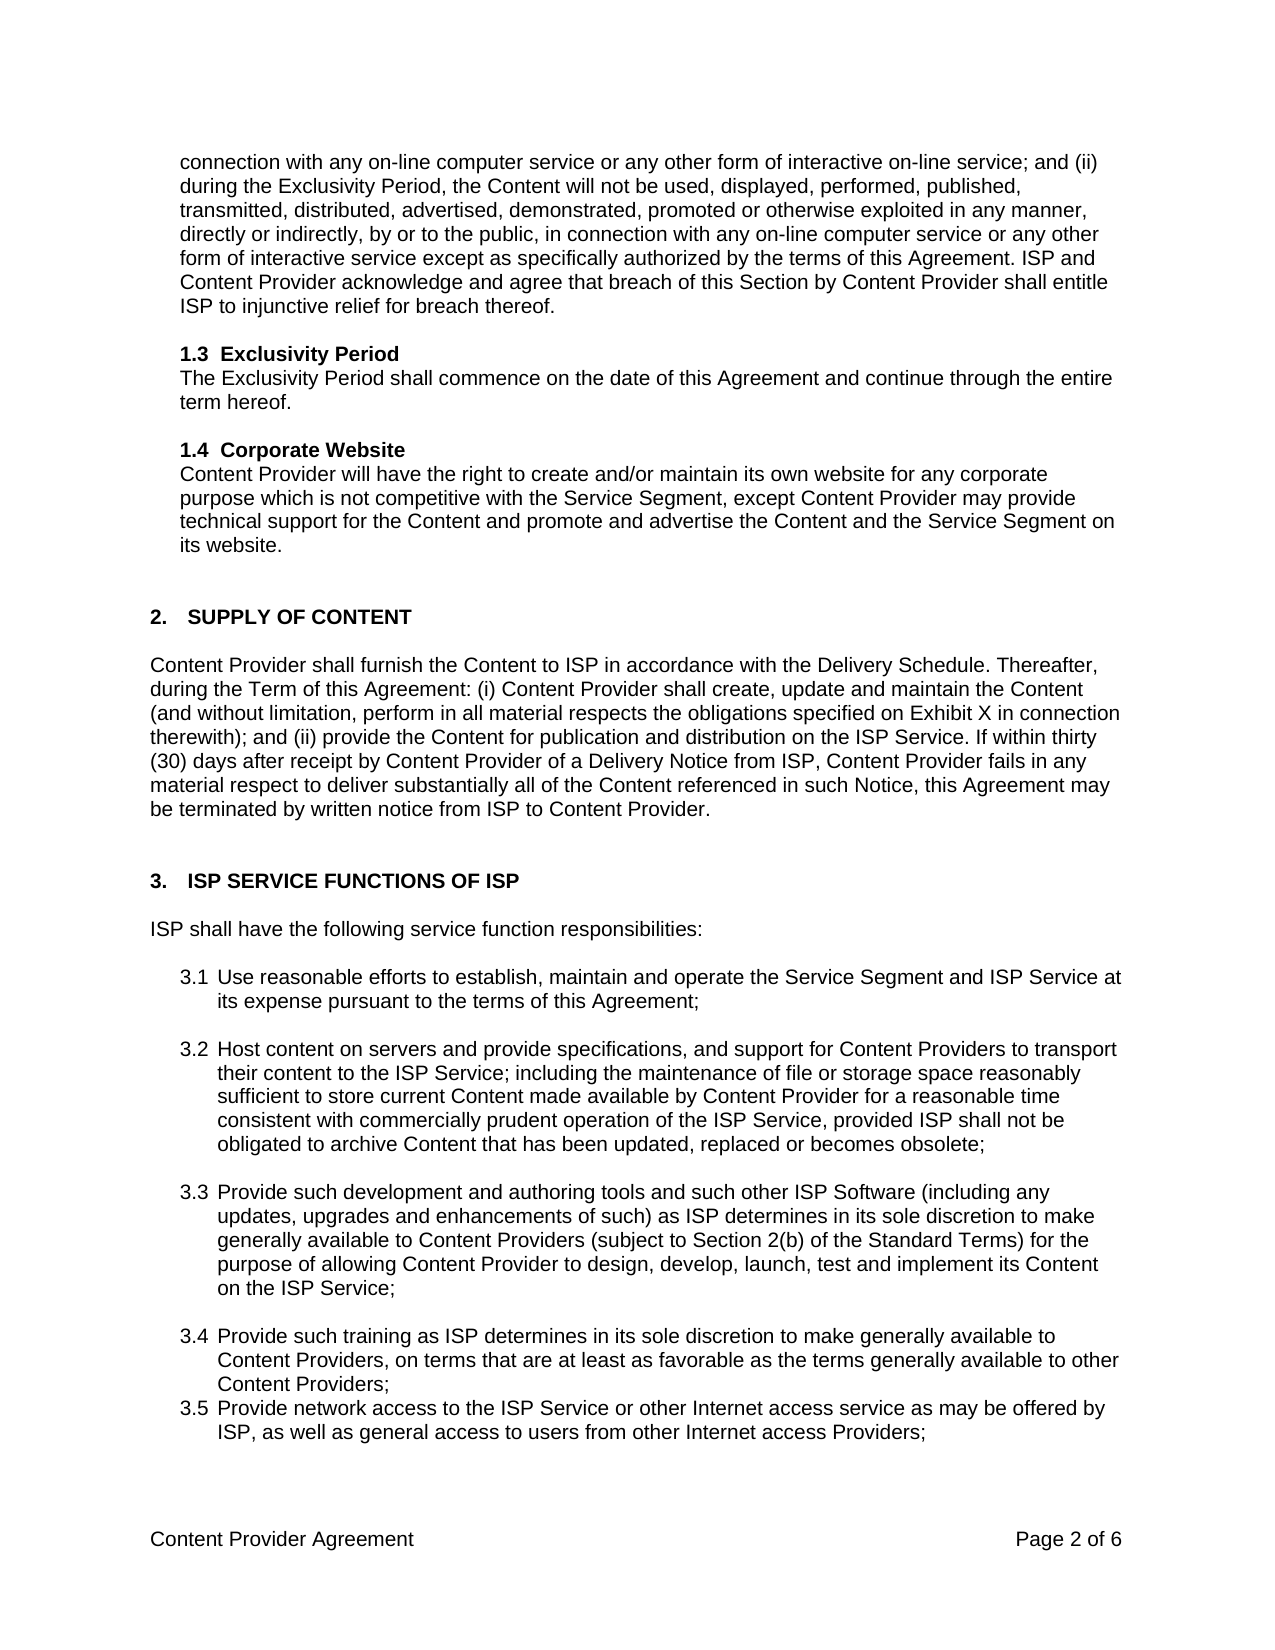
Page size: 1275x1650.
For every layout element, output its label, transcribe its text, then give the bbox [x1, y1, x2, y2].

list Corporate Website [179, 437, 1125, 461]
text The Exclusivity Period shall commence on the date of this Agreement and continue through the entire term hereof. [179, 366, 1125, 413]
list Provide such training as ISP determines in its sole discretion to make generally available to Content Providers, on terms that are at least as favorable as the terms generally available to other Content Providers; [179, 1324, 1125, 1396]
text Content Provider shall furnish the Content to ISP in accordance with the Delivery Schedule. Thereafter, during the Term of this Agreement: (i) Content Provider shall create, update and maintain the Content (and without limitation, perform in all material respects the obligations specified on Exhibit X in connection therewith); and (ii) provide the Content for publication and distribution on the ISP Service. If within thirty (30) days after receipt by Content Provider of a Delivery Notice from ISP, Content Provider fails in any material respect to deliver substantially all of the Content referenced in such Notice, this Agreement may be terminated by written notice from ISP to Content Provider. [150, 653, 1125, 821]
list SUPPLY OF CONTENT [150, 605, 1125, 629]
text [179, 150, 1125, 318]
list Provide network access to the ISP Service or other Internet access service as may be offered by ISP, as well as general access to users from other Internet access Providers; [179, 1396, 1125, 1444]
text ISP shall have the following service function responsibilities: [150, 917, 1125, 941]
list Provide such development and authoring tools and such other ISP Software (including any updates, upgrades and enhancements of such) as ISP determines in its sole discretion to make generally available to Content Providers (subject to Section 2(b) of the Standard Terms) for the purpose of allowing Content Provider to design, develop, launch, test and implement its Content on the ISP Service; [179, 1180, 1125, 1300]
list Use reasonable efforts to establish, maintain and operate the Service Segment and ISP Service at its expense pursuant to the terms of this Agreement; [179, 964, 1125, 1012]
list Exclusivity Period [179, 342, 1125, 366]
text Content Provider will have the right to create and/or maintain its own website for any corporate purpose which is not competitive with the Service Segment, except Content Provider may provide technical support for the Content and promote and advertise the Content and the Service Segment on its website. [179, 461, 1125, 557]
list ISP SERVICE FUNCTIONS OF ISP [150, 869, 1125, 893]
list Host content on servers and provide specifications, and support for Content Providers to transport their content to the ISP Service; including the maintenance of file or storage space reasonably sufficient to store current Content made available by Content Provider for a reasonable time consistent with commercially prudent operation of the ISP Service, provided ISP shall not be obligated to archive Content that has been updated, replaced or becomes obsolete; [179, 1036, 1125, 1156]
